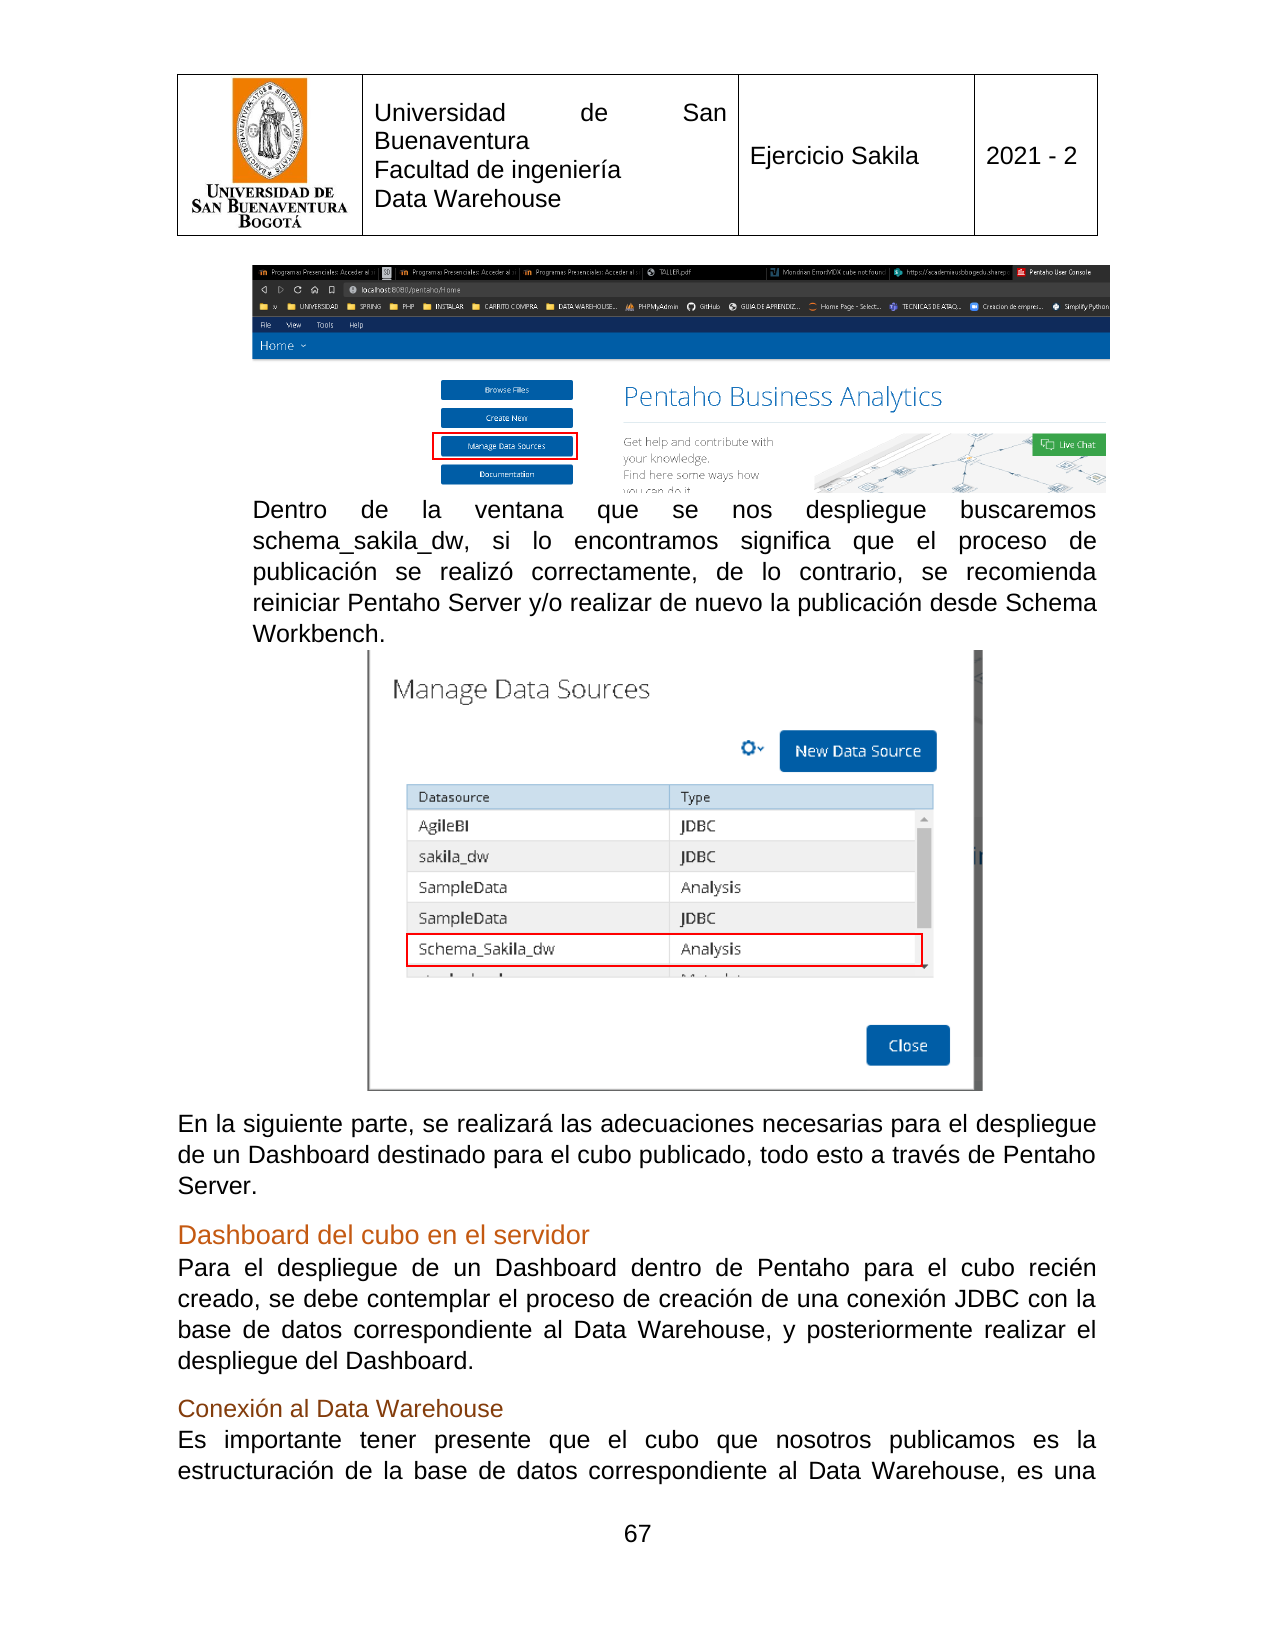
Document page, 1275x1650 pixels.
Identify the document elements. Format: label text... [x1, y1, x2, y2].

text En la siguiente parte, se realizará las adecuaciones necesarias para el despliegue de un Dashboard destinado para el cubo publicado, todo esto a través de Pentaho Server. [177, 1109, 1098, 1200]
subtitle Dashboard del cubo en el servidor [177, 1219, 1098, 1250]
text Para el despliegue de un Dashboard dentro de Pentaho para el cubo recién creado, se debe contemplar el proceso de creación de una conexión JDBC con la base de datos correspondiente al Data Warehouse, y posteriormente realizar el despliegue del Dashboard. [177, 1253, 1098, 1375]
picture [188, 75, 350, 235]
list Dentro de la ventana que se nos despliegue buscaremos schema_sakila_dw, si lo encontramos significa que el proceso de publicación se realizó correctamente, de lo contrario, se recomienda reiniciar Pentaho Server y/o realizar de nuevo la publicación desde Schema Workbench. [252, 495, 1098, 648]
subtitle Conexión al Data Warehouse [177, 1394, 1098, 1422]
picture [252, 265, 1110, 493]
picture [367, 650, 983, 1091]
